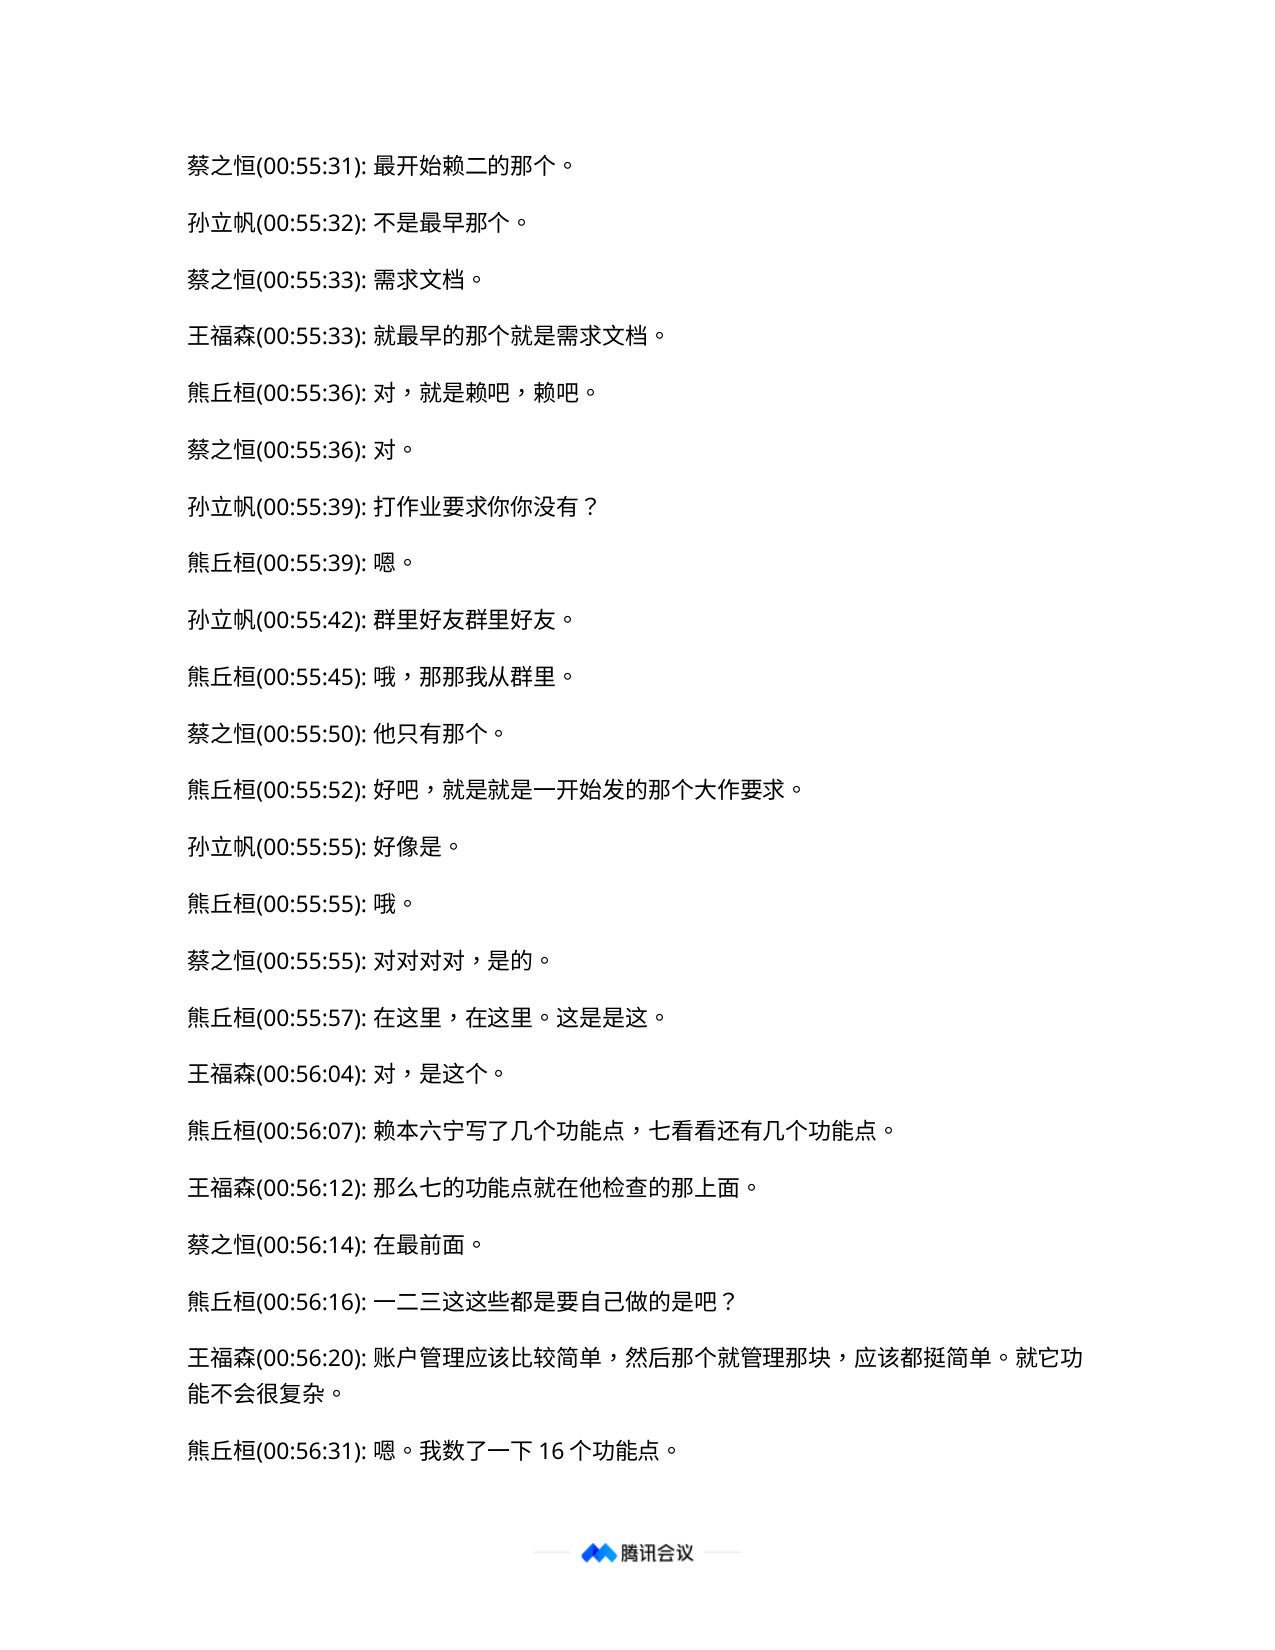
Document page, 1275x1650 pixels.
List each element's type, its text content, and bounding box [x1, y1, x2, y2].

text 蔡之恒(00:56:14): 在最前面。 [187, 1229, 1087, 1260]
text 熊丘桓(00:55:57): 在这里，在这里。这是是这。 [187, 1002, 1087, 1033]
text 熊丘桓(00:55:52): 好吧，就是就是一开始发的那个大作要求。 [187, 774, 1087, 806]
text 蔡之恒(00:55:55): 对对对对，是的。 [187, 945, 1087, 976]
text 蔡之恒(00:55:36): 对。 [187, 434, 1087, 465]
text 王福森(00:56:04): 对，是这个。 [187, 1058, 1087, 1089]
text 熊丘桓(00:56:31): 嗯。我数了一下16个功能点。 [187, 1435, 1087, 1466]
text 熊丘桓(00:55:45): 哦，那那我从群里。 [187, 661, 1087, 692]
text 孙立帆(00:55:55): 好像是。 [187, 831, 1087, 862]
text 孙立帆(00:55:39): 打作业要求你你没有？ [187, 491, 1087, 522]
text 王福森(00:55:33): 就最早的那个就是需求文档。 [187, 320, 1087, 352]
text 熊丘桓(00:56:16): 一二三这这些都是要自己做的是吧？ [187, 1285, 1087, 1317]
text 孙立帆(00:55:42): 群里好友群里好友。 [187, 604, 1087, 635]
text 熊丘桓(00:55:39): 嗯。 [187, 547, 1087, 579]
text 蔡之恒(00:55:50): 他只有那个。 [187, 718, 1087, 749]
text 熊丘桓(00:56:07): 赖本六宁写了几个功能点，七看看还有几个功能点。 [187, 1115, 1087, 1146]
text 蔡之恒(00:55:33): 需求文档。 [187, 263, 1087, 295]
text 王福森(00:56:12): 那么七的功能点就在他检查的那上面。 [187, 1172, 1087, 1203]
text 蔡之恒(00:55:31): 最开始赖二的那个。 [187, 150, 1087, 181]
text 王福森(00:56:20): 账户管理应该比较简单，然后那个就管理那块，应该都挺简单。就它功能不会很复杂。 [187, 1342, 1087, 1409]
text 熊丘桓(00:55:36): 对，就是赖吧，赖吧。 [187, 377, 1087, 408]
text 熊丘桓(00:55:55): 哦。 [187, 888, 1087, 919]
picture [533, 1543, 742, 1563]
text 孙立帆(00:55:32): 不是最早那个。 [187, 207, 1087, 238]
